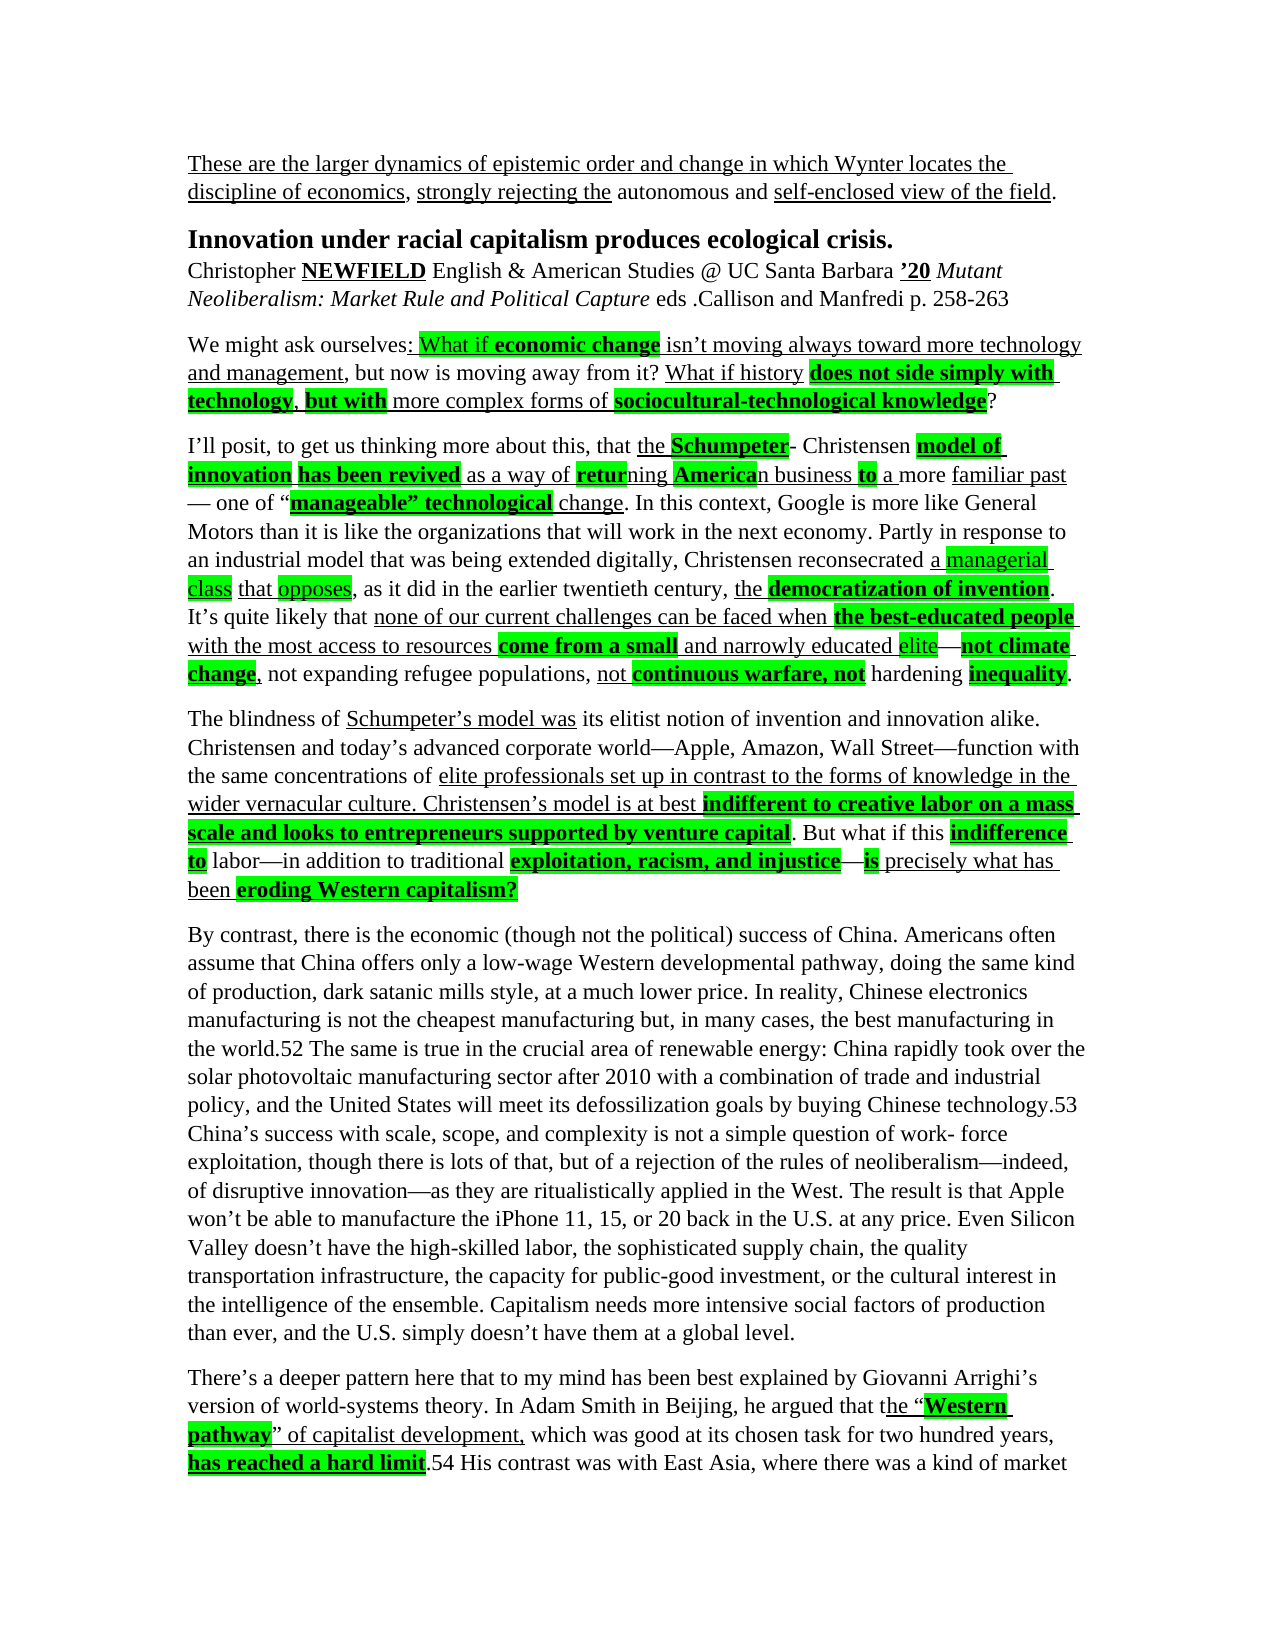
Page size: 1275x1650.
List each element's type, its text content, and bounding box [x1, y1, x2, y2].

text The blindness of Schumpeter’s model was its elitist notion of invention and innovation alike. Christensen and today’s advanced corporate world—Apple, Amazon, Wall Street—function with the same concentrations of elite professionals set up in contrast to the forms of knowledge in the wider vernacular culture. Christensen’s model is at best indifferent to creative labor on a mass scale and looks to entrepreneurs supported by venture capital. But what if this indifference to labor—in addition to traditional exploitation, racism, and injustice—is precisely what has been eroding Western capitalism? [187, 705, 1087, 902]
text Christopher NEWFIELD English & American Studies @ UC Santa Barbara ’20 Mutant Neoliberalism: Market Rule and Political Capture eds .Callison and Manfredi p. 258-263 [187, 257, 1087, 312]
text By contrast, there is the economic (though not the political) success of China. Americans often assume that China offers only a low-wage Western developmental pathway, doing the same kind of production, dark satanic mills style, at a much lower price. In reality, Chinese electronics manufacturing is not the cheapest manufacturing but, in many cases, the best manufacturing in the world.52 The same is true in the crucial area of renewable energy: China rapidly took over the solar photovoltaic manufacturing sector after 2010 with a combination of trade and industrial policy, and the United States will meet its defossilization goals by buying Chinese technology.53 China’s success with scale, scope, and complexity is not a simple question of work- force exploitation, though there is lots of that, but of a rejection of the rules of neoliberalism—indeed, of disruptive innovation—as they are ritualistically applied in the West. The result is that Apple won’t be able to manufacture the iPhone 11, 15, or 20 back in the U.S. at any price. Even Silicon Valley doesn’t have the high-skilled labor, the sophisticated supply chain, the quality transportation infrastructure, the capacity for public-good investment, or the cultural interest in the intelligence of the ensemble. Capitalism needs more intensive social factors of production than ever, and the U.S. simply doesn’t have them at a global level. [187, 921, 1087, 1345]
text I’ll posit, to get us thinking more about this, that the Schumpeter- Christensen model of innovation has been revived as a way of returning American business to a more familiar past — one of “manageable” technological change. In this context, Google is more like General Motors than it is like the organizations that will work in the next economy. Partly in response to an industrial model that was being extended digitally, Christensen reconsecrated a managerial class that opposes, as it did in the earlier twentieth century, the democratization of invention. It’s quite likely that none of our current challenges can be faced when the best-educated people with the most access to resources come from a small and narrowly educated elite—not climate change, not expanding refugee populations, not continuous warfare, not hardening inequality. [187, 433, 1087, 686]
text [187, 1364, 1087, 1476]
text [187, 150, 1087, 205]
text We might ask ourselves: What if economic change isn’t moving always toward more technology and management, but now is moving away from it? What if history does not side simply with technology, but with more complex forms of sociocultural-technological knowledge? [187, 331, 1087, 414]
subtitle Innovation under racial capitalism produces ecological crisis. [187, 223, 1087, 255]
